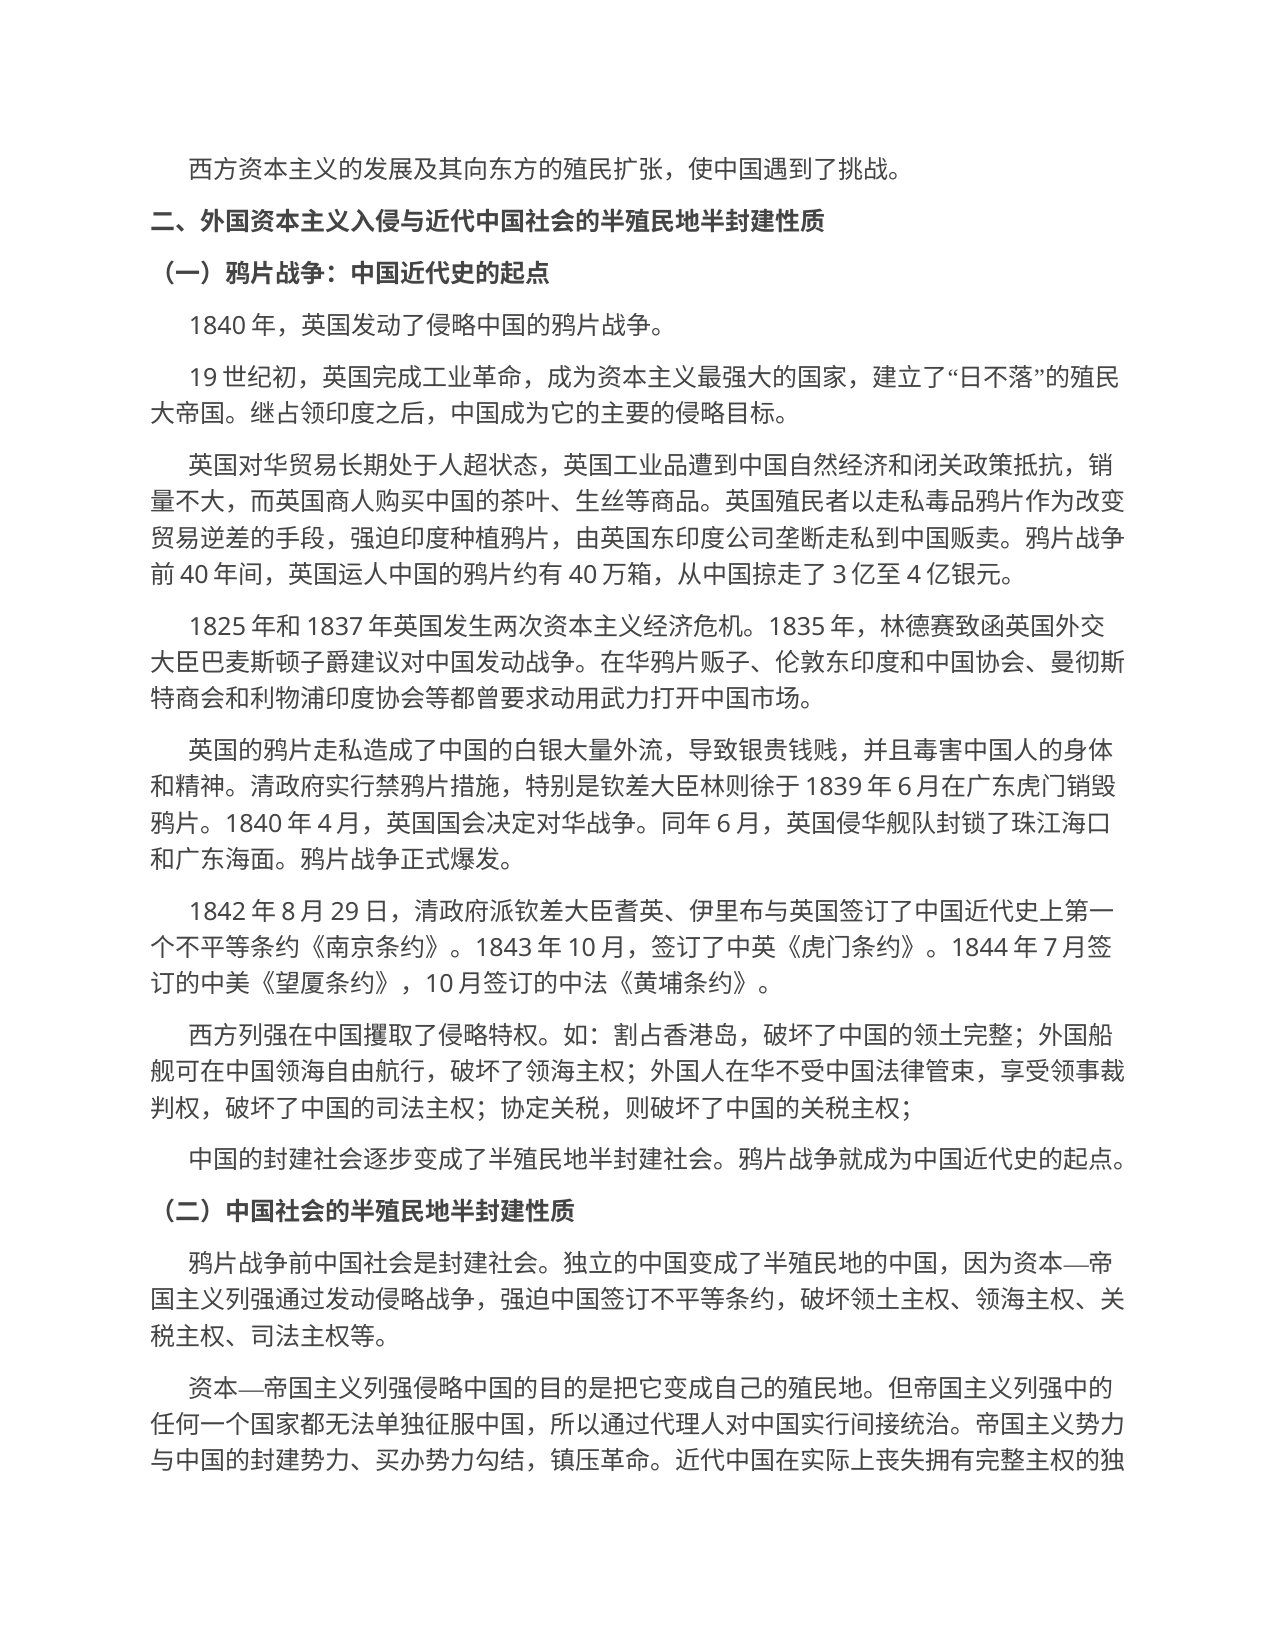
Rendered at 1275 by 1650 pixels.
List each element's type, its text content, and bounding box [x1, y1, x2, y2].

text 1842年8月29日，清政府派钦差大臣耆英、伊里布与英国签订了中国近代史上第一个不平等条约《南京条约》。1843年10月，签订了中英《虎门条约》。1844年7月签订的中美《望厦条约》，10月签订的中法《黄埔条约》。 [150, 891, 1125, 1000]
text （二）中国社会的半殖民地半封建性质 [150, 1192, 1125, 1228]
text 西方资本主义的发展及其向东方的殖民扩张，使中国遇到了挑战。 [150, 150, 1125, 186]
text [150, 1368, 1125, 1477]
text 19世纪初，英国完成工业革命，成为资本主义最强大的国家，建立了“日不落”的殖民大帝国。继占领印度之后，中国成为它的主要的侵略目标。 [150, 357, 1125, 430]
text 英国的鸦片走私造成了中国的白银大量外流，导致银贵钱贱，并且毒害中国人的身体和精神。清政府实行禁鸦片措施，特别是钦差大臣林则徐于1839年6月在广东虎门销毁鸦片。1840年4月，英国国会决定对华战争。同年6月，英国侵华舰队封锁了珠江海口和广东海面。鸦片战争正式爆发。 [150, 731, 1125, 876]
text （一）鸦片战争：中国近代史的起点 [150, 254, 1125, 290]
text 鸦片战争前中国社会是封建社会。独立的中国变成了半殖民地的中国，因为资本—帝国主义列强通过发动侵略战争，强迫中国签订不平等条约，破坏领土主权、领海主权、关税主权、司法主权等。 [150, 1244, 1125, 1352]
text 1840年，英国发动了侵略中国的鸦片战争。 [150, 306, 1125, 342]
text 二、外国资本主义入侵与近代中国社会的半殖民地半封建性质 [150, 202, 1125, 238]
text 1825年和1837年英国发生两次资本主义经济危机。1835年，林德赛致函英国外交大臣巴麦斯顿子爵建议对中国发动战争。在华鸦片贩子、伦敦东印度和中国协会、曼彻斯特商会和利物浦印度协会等都曾要求动用武力打开中国市场。 [150, 606, 1125, 715]
text 中国的封建社会逐步变成了半殖民地半封建社会。鸦片战争就成为中国近代史的起点。 [150, 1140, 1125, 1176]
text 西方列强在中国攫取了侵略特权。如：割占香港岛，破坏了中国的领土完整；外国船舰可在中国领海自由航行，破坏了领海主权；外国人在华不受中国法律管束，享受领事裁判权，破坏了中国的司法主权；协定关税，则破坏了中国的关税主权； [150, 1016, 1125, 1124]
text 英国对华贸易长期处于人超状态，英国工业品遭到中国自然经济和闭关政策抵抗，销量不大，而英国商人购买中国的茶叶、生丝等商品。英国殖民者以走私毒品鸦片作为改变贸易逆差的手段，强迫印度种植鸦片，由英国东印度公司垄断走私到中国贩卖。鸦片战争前40年间，英国运人中国的鸦片约有40万箱，从中国掠走了3亿至4亿银元。 [150, 446, 1125, 591]
